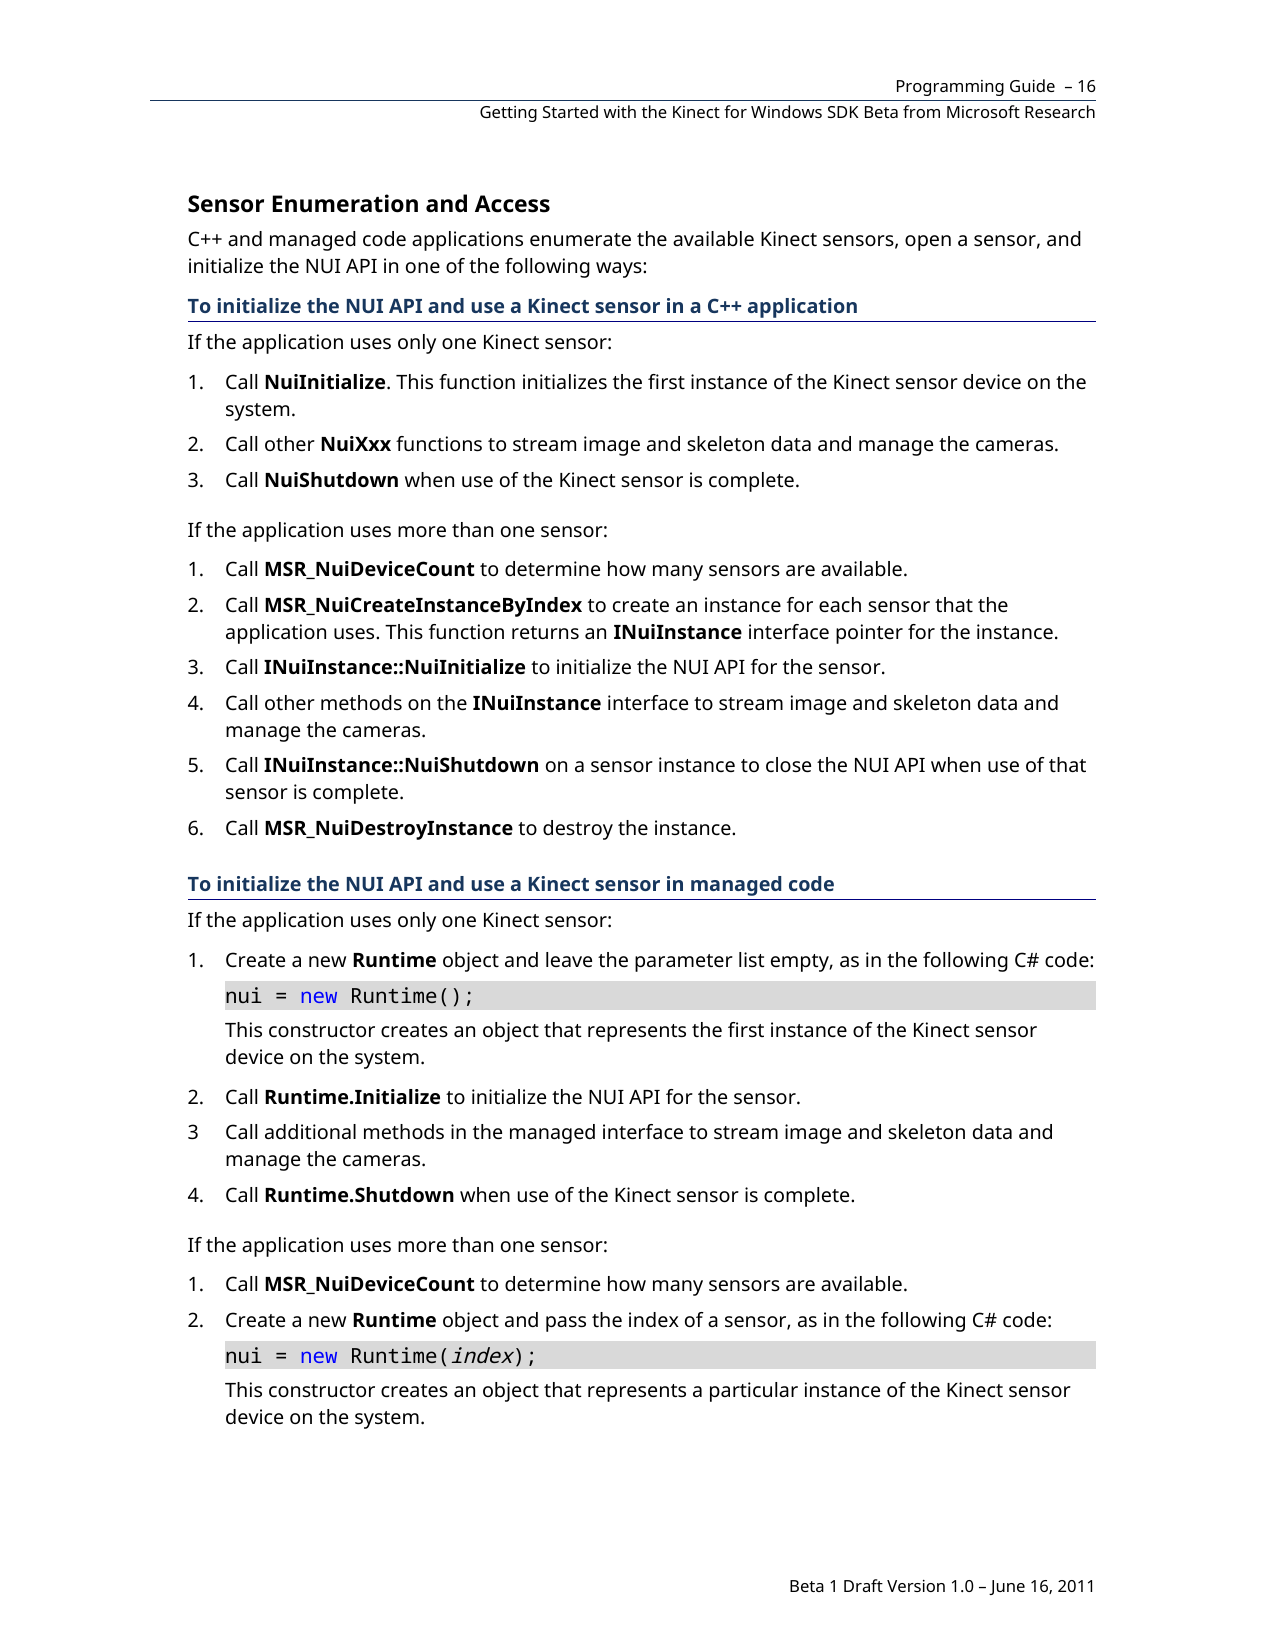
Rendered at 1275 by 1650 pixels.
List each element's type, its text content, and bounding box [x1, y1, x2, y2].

list 5. Call INuiInstance::NuiShutdown on a sensor instance to close the NUI API when use of that sensor is complete. [187, 751, 1096, 805]
text If the application uses only one Kinect sensor: [187, 906, 1096, 933]
text C++ and managed code applications enumerate the available Kinect sensors, open a sensor, and initialize the NUI API in one of the following ways: [187, 225, 1096, 279]
text To initialize the NUI API and use a Kinect sensor in a C++ application [187, 292, 1096, 322]
list 2. Call Runtime.Initialize to initialize the NUI API for the sensor. [187, 1083, 1096, 1110]
list 1. Call MSR_NuiDeviceCount to determine how many sensors are available. [187, 1270, 1096, 1297]
list nui = new Runtime(); [225, 981, 1096, 1010]
text If the application uses more than one sensor: [187, 1231, 1096, 1258]
subtitle Sensor Enumeration and Access [187, 187, 1096, 219]
list nui = new Runtime(index); [225, 1341, 1096, 1369]
list 1. Call MSR_NuiDeviceCount to determine how many sensors are available. [187, 555, 1096, 582]
list 2. Call other NuiXxx functions to stream image and skeleton data and manage the cameras. [187, 430, 1096, 457]
list 1. Call NuiInitialize. This function initializes the first instance of the Kinect sensor device on the system. [187, 368, 1096, 422]
list 1. Create a new Runtime object and leave the parameter list empty, as in the following C# code: [187, 946, 1096, 973]
list 3. Call NuiShutdown when use of the Kinect sensor is complete. [187, 466, 1096, 493]
list This constructor creates an object that represents a particular instance of the Kinect sensor device on the system. [225, 1376, 1096, 1430]
list 6. Call MSR_NuiDestroyInstance to destroy the instance. [187, 813, 1096, 841]
list 2. Call MSR_NuiCreateInstanceByIndex to create an instance for each sensor that the application uses. This function returns an INuiInstance interface pointer for the instance. [187, 591, 1096, 645]
text If the application uses more than one sensor: [187, 516, 1096, 543]
list This constructor creates an object that represents the first instance of the Kinect sensor device on the system. [225, 1016, 1096, 1070]
list 4. Call other methods on the INuiInstance interface to stream image and skeleton data and manage the cameras. [187, 688, 1096, 743]
list 2. Create a new Runtime object and pass the index of a sensor, as in the following C# code: [187, 1306, 1096, 1333]
list 3 Call additional methods in the managed interface to stream image and skeleton data and manage the cameras. [187, 1118, 1096, 1172]
list 3. Call INuiInstance::NuiInitialize to initialize the NUI API for the sensor. [187, 653, 1096, 680]
list 4. Call Runtime.Shutdown when use of the Kinect sensor is complete. [187, 1181, 1096, 1208]
text If the application uses only one Kinect sensor: [187, 328, 1096, 355]
text To initialize the NUI API and use a Kinect sensor in managed code [187, 870, 1096, 900]
